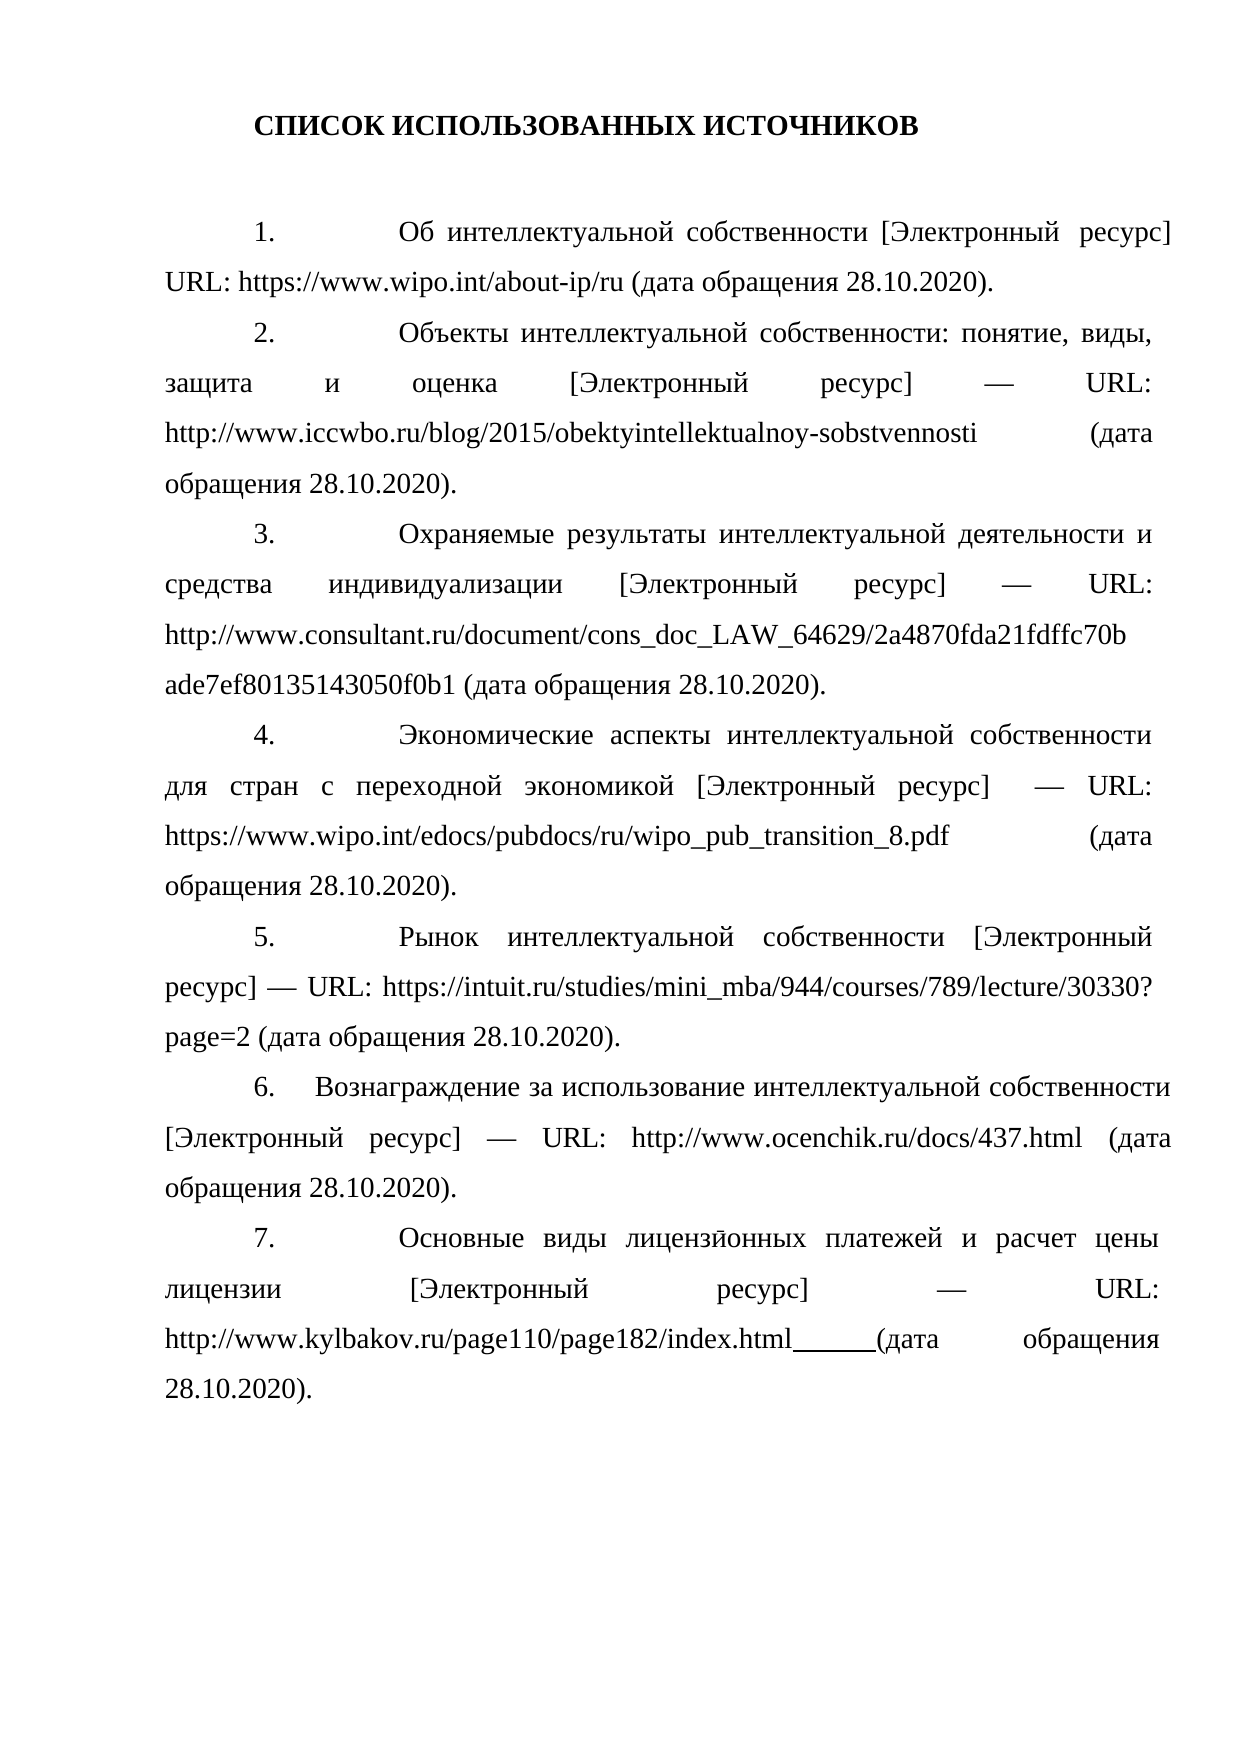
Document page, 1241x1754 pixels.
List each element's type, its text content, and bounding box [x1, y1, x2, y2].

list Рынок интеллектуальной собственности [Электронный ресурс] — URL: https://intuit.ru/studies/mini_mba/944/courses/789/lecture/30330?page=2 (дата обращения 28.10.2020). [164, 919, 1153, 1053]
subtitle СПИСОК ИСПОЛЬЗОВАННЫХ ИСТОЧНИКОВ [164, 108, 1171, 142]
list Экономические аспекты интеллектуальной собственности для стран с переходной экономикой [Электронный ресурс] — URL: https://www.wipo.int/edocs/pubdocs/ru/wipo_pub_transition_8.pdf (дата обращения 28.10.2020). [164, 717, 1152, 902]
list Основные виды лицензионных платежей и расчет цены лицензии [Электронный ресурс] — URL: http://www.kylbakov.ru/page110/page182/index.html (дата обращения 28.10.2020). [164, 1221, 1159, 1405]
list Вознаграждение за использование интеллектуальной собственности [Электронный ресурс] — URL: http://www.ocenchik.ru/docs/437.html (дата обращения 28.10.2020). [164, 1069, 1171, 1204]
list Охраняемые результаты интеллектуальной деятельности и средства индивидуализации [Электронный ресурс] — URL: http://www.consultant.ru/document/cons_doc_LAW_64629/2a4870fda21fdffc70b ade7ef80135143050f0b1 (дата обращения 28.10.2020). [164, 516, 1153, 701]
list Объекты интеллектуальной собственности: понятие, виды, защита и оценка [Электронный ресурс] — URL: http://www.iccwbo.ru/blog/2015/obektyintellektualnoy-sobstvennosti (дата обращения 28.10.2020). [164, 315, 1153, 499]
list Об интеллектуальной собственности [Электронный ресурс] URL: https://www.wipo.int/about-ip/ru (дата обращения 28.10.2020). [164, 214, 1171, 298]
